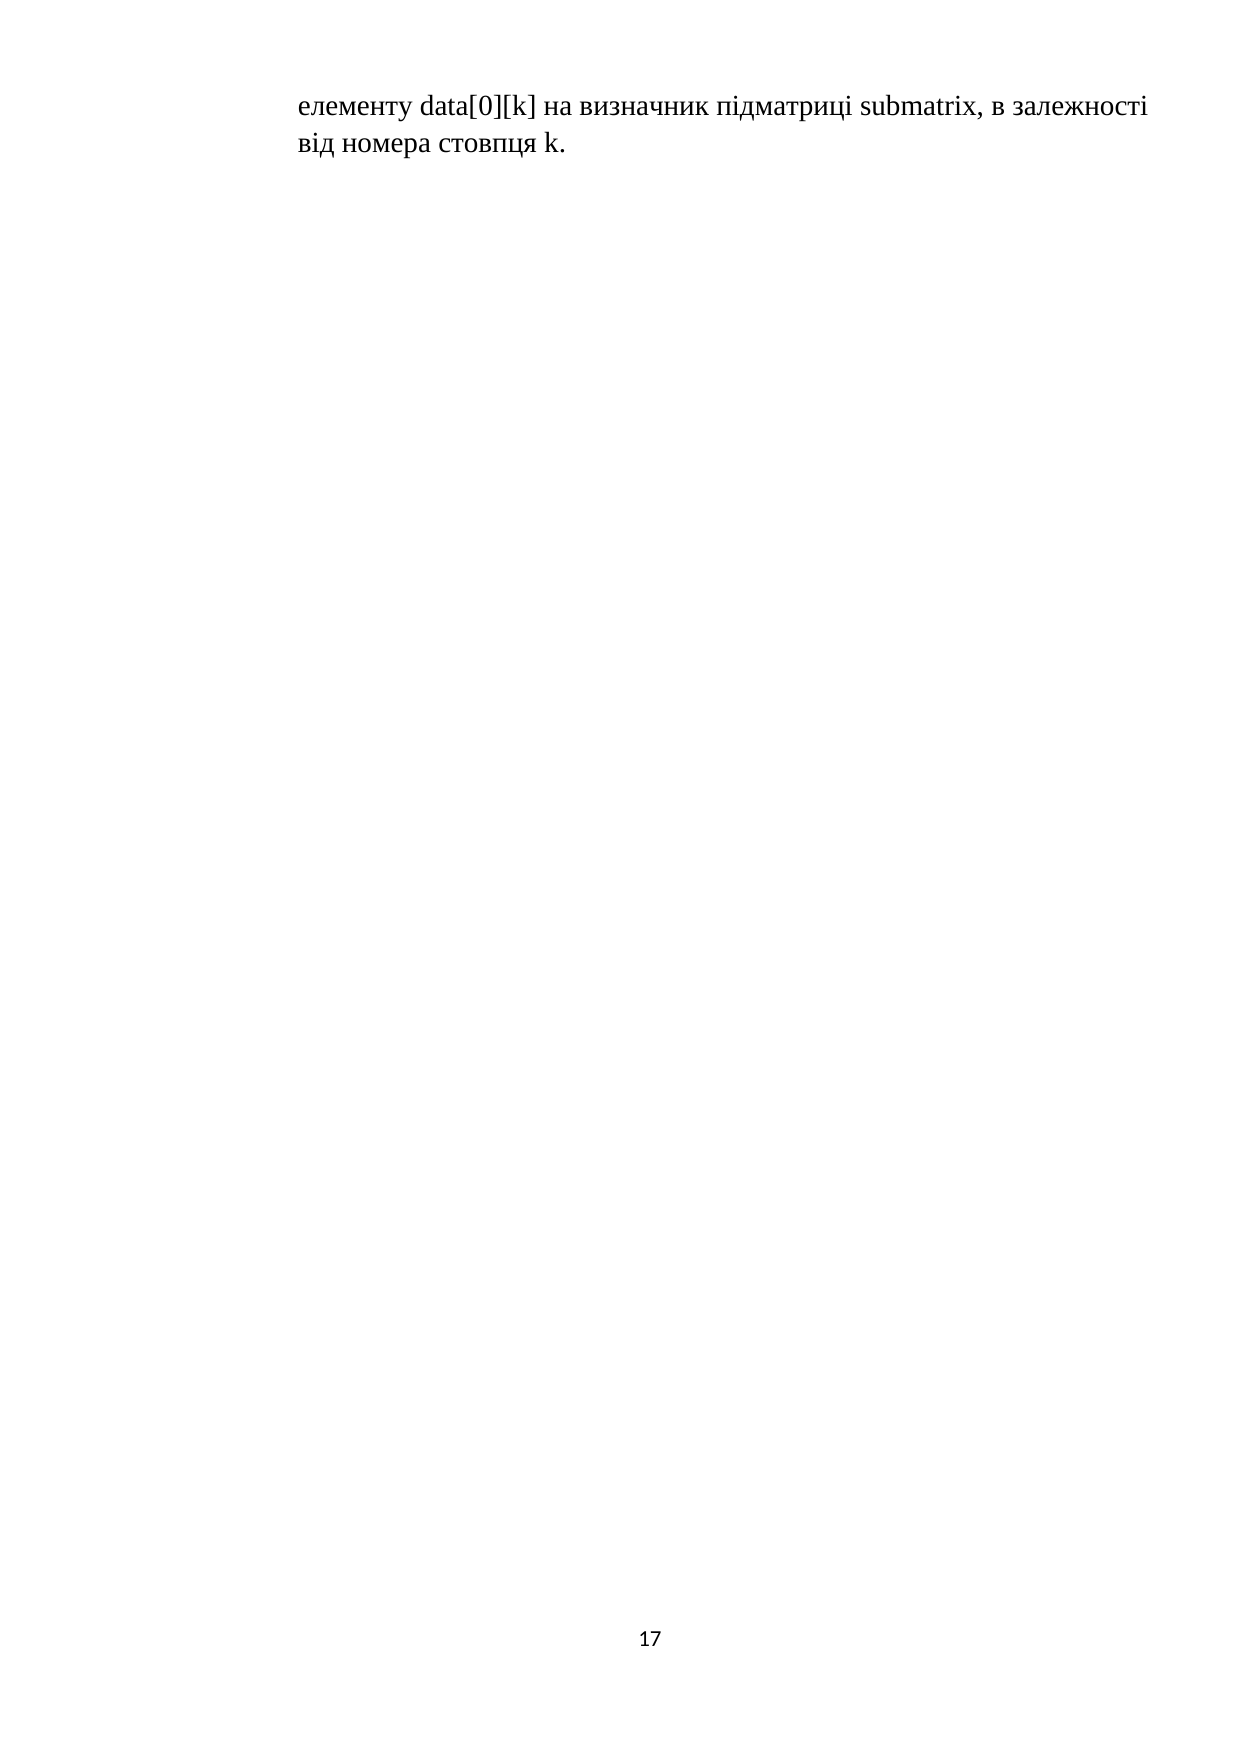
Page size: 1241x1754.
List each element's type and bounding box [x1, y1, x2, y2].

list [260, 88, 1152, 158]
